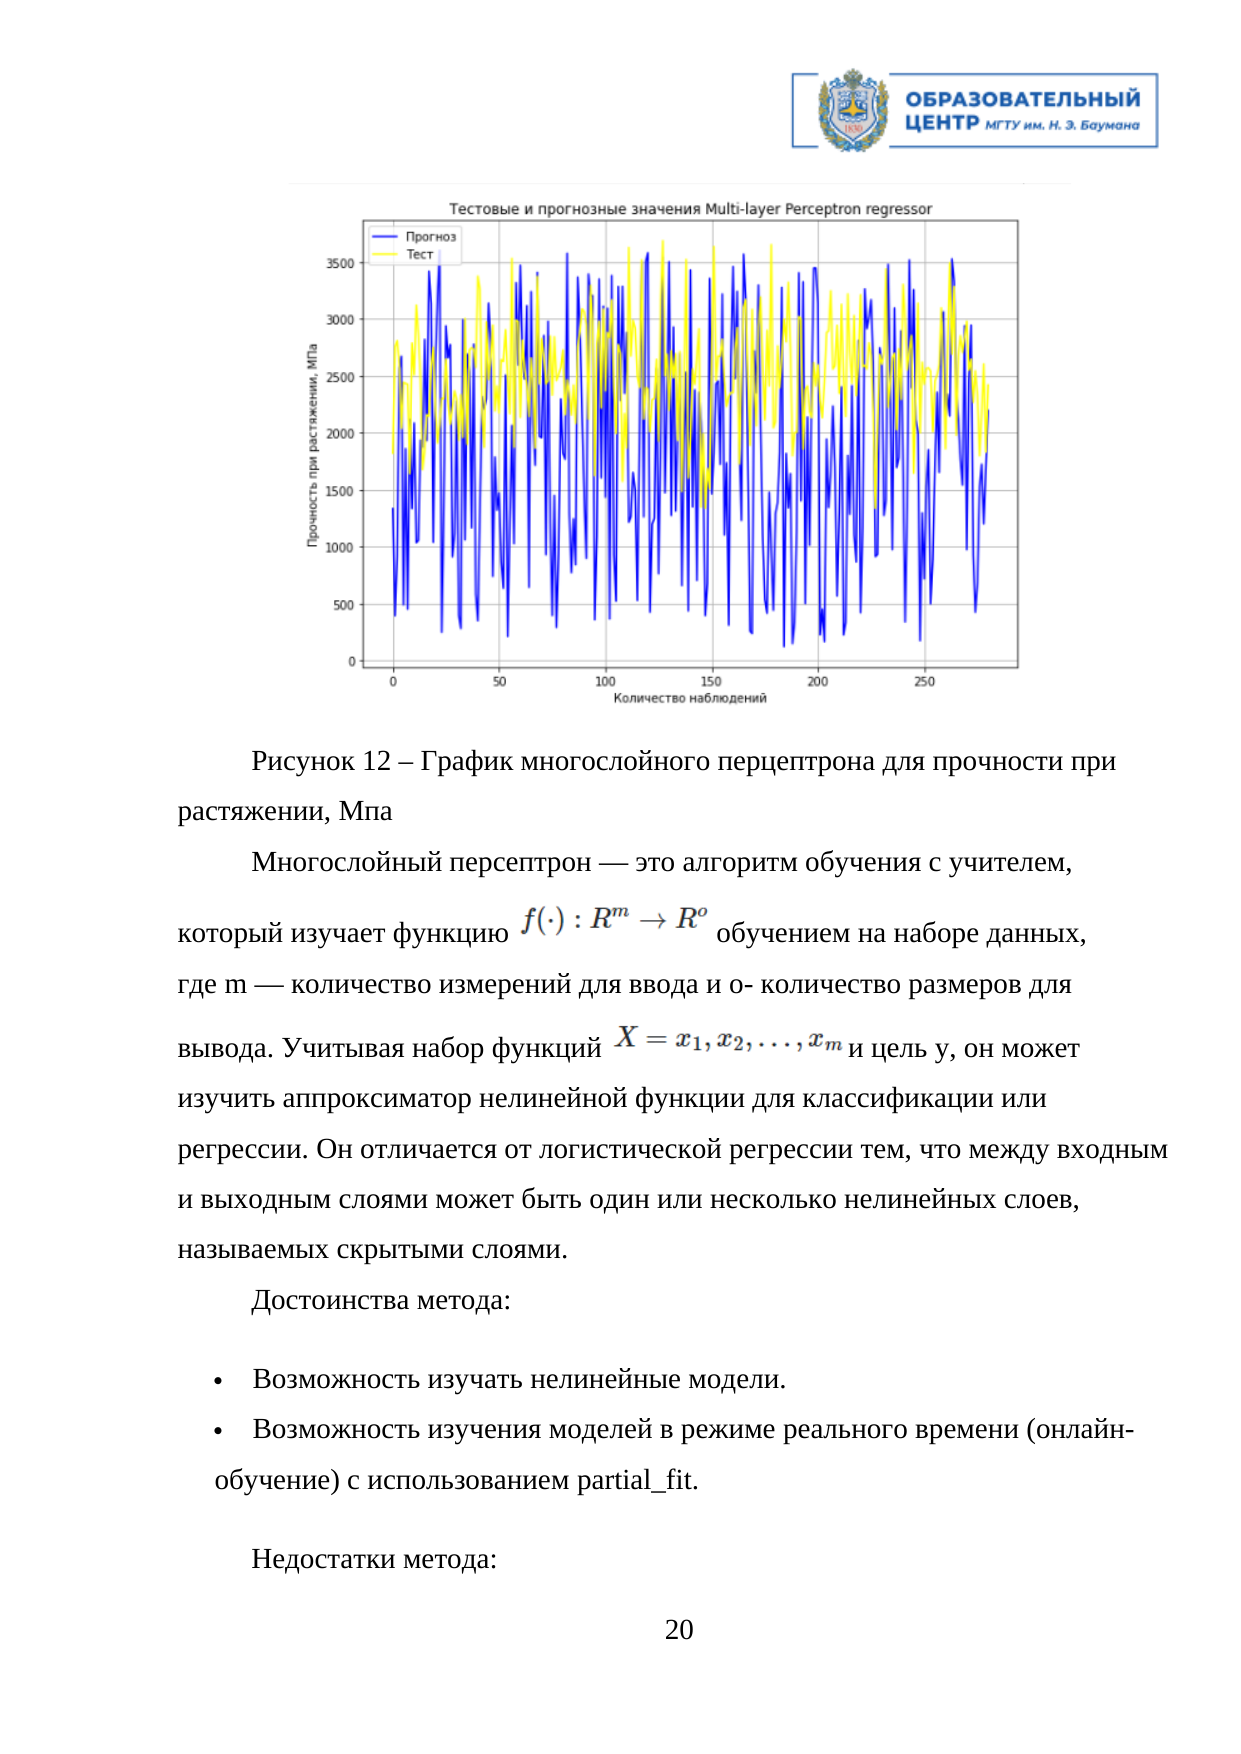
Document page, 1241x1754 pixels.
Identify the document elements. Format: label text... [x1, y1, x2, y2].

picture [761, 45, 1209, 168]
picture [516, 894, 717, 943]
text Недостатки метода: [177, 1541, 1181, 1575]
list Возможность изучать нелинейные модели. [214, 1361, 1181, 1395]
text Достоинства метода: [177, 1282, 1181, 1315]
picture [288, 183, 1072, 727]
text Рисунок 12 – График многослойного перцептрона для прочности при растяжении, Мпа [177, 743, 1181, 827]
text Многослойный персептрон — это алгоритм обучения с учителем, который изучает функцию обучением на наборе данных, где m — количество измерений для ввода и o- количество размеров для вывода. Учитывая набор функций и цель y, он может изучить аппроксиматор нелинейной функции для классификации или регрессии. Он отличается от логистической регрессии тем, что между входным и выходным слоями может быть один или несколько нелинейных слоев, называемых скрытыми слоями. [177, 844, 1181, 1265]
picture [609, 1016, 848, 1058]
list Возможность изучения моделей в режиме реального времени (онлайн-обучение) с использованием partial_fit. [214, 1412, 1181, 1495]
